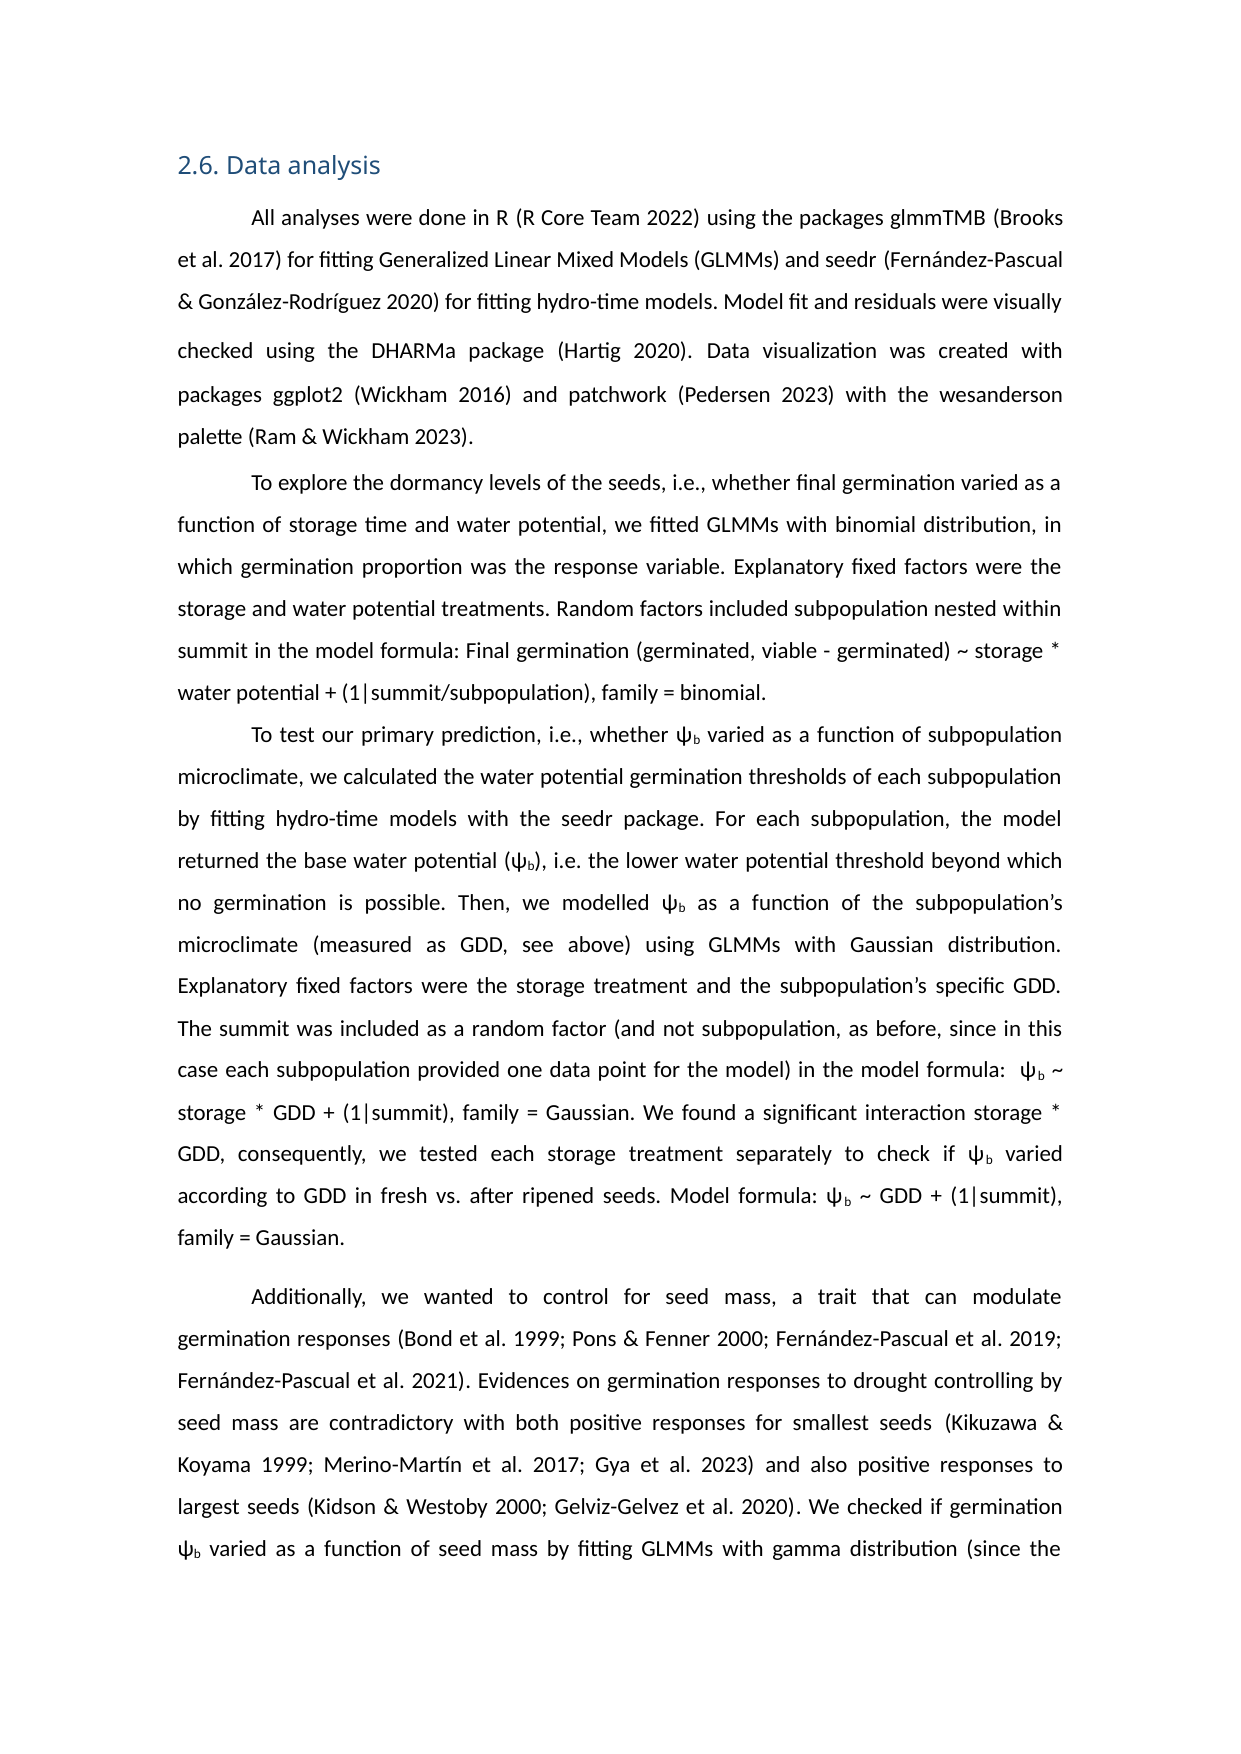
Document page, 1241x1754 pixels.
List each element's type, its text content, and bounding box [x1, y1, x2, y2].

text To test our primary prediction, i.e., whether ψb varied as a function of subpopulation microclimate, we calculated the water potential germination thresholds of each subpopulation by fitting hydro-time models with the seedr package. For each subpopulation, the model returned the base water potential (ψb), i.e. the lower water potential threshold beyond which no germination is possible. Then, we modelled ψb as a function of the subpopulation’s microclimate (measured as GDD, see above) using GLMMs with Gaussian distribution. Explanatory fixed factors were the storage treatment and the subpopulation’s specific GDD. The summit was included as a random factor (and not subpopulation, as before, since in this case each subpopulation provided one data point for the model) in the model formula: ψb ~ storage * GDD + (1|summit), family = Gaussian. We found a significant interaction storage * GDD, consequently, we tested each storage treatment separately to check if ψb varied according to GDD in fresh vs. after ripened seeds. Model formula: ψb ~ GDD + (1|summit), family = Gaussian. [177, 720, 1063, 1252]
subtitle 2.6. Data analysis [177, 148, 1063, 182]
subtitle All analyses were done in R (R Core Team 2022) using the packages glmmTMB (Brooks et al. 2017) for fitting Generalized Linear Mixed Models (GLMMs) and seedr (Fernández-Pascual & González-Rodríguez 2020) for fitting hydro-time models. Model fit and residuals were visually checked using the DHARMa package (Hartig 2020). Data visualization was created with packages ggplot2 (Wickham 2016) and patchwork (Pedersen 2023) with the wesanderson palette (Ram & Wickham 2023). [177, 203, 1063, 450]
subtitle To explore the dormancy levels of the seeds, i.e., whether final germination varied as a function of storage time and water potential, we fitted GLMMs with binomial distribution, in which germination proportion was the response variable. Explanatory fixed factors were the storage and water potential treatments. Random factors included subpopulation nested within summit in the model formula: Final germination (germinated, viable - germinated) ~ storage * water potential + (1|summit/subpopulation), family = binomial. [177, 468, 1063, 706]
